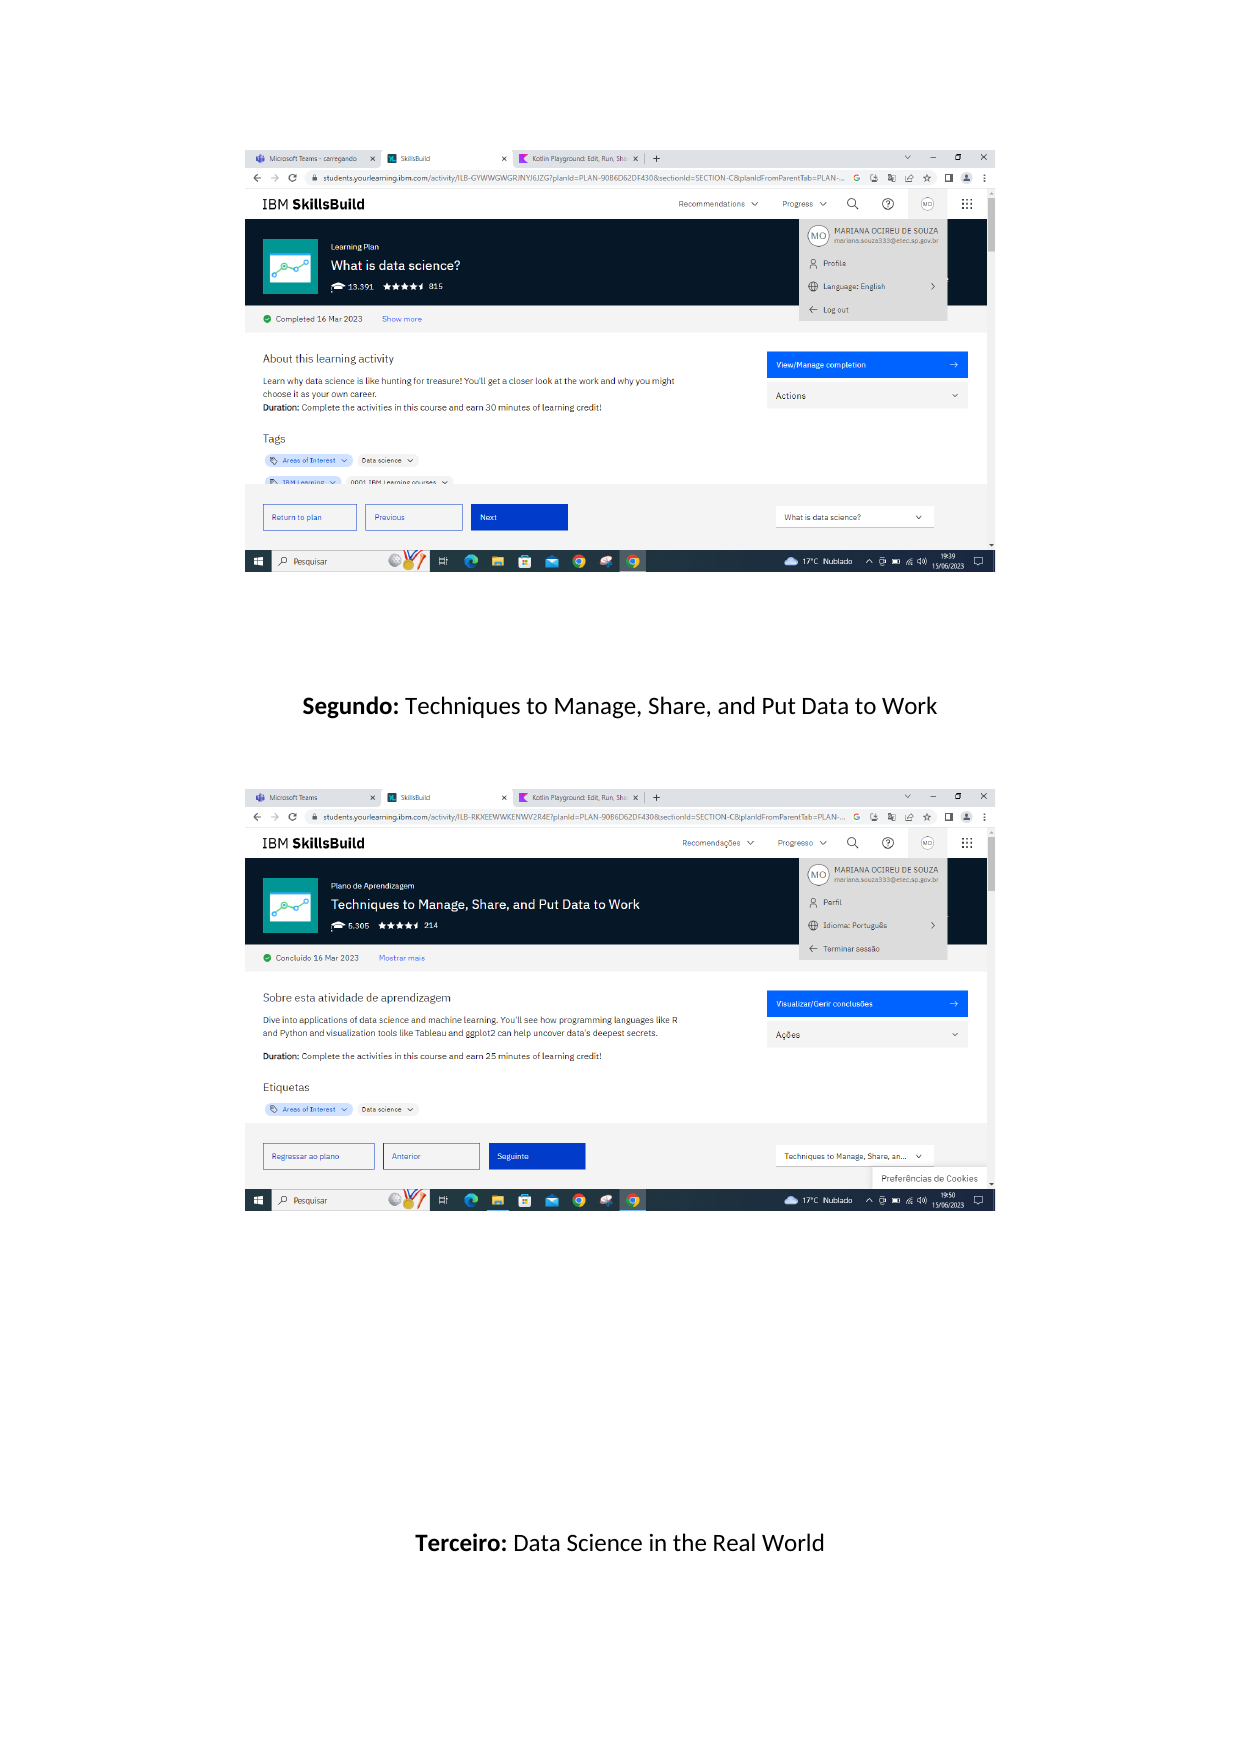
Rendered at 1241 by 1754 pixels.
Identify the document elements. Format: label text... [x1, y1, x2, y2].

text Terceiro: Data Science in the Real World [150, 1527, 1090, 1558]
picture [245, 789, 995, 1211]
text Segundo: Techniques to Manage, Share, and Put Data to Work [150, 690, 1090, 720]
picture [245, 150, 995, 572]
